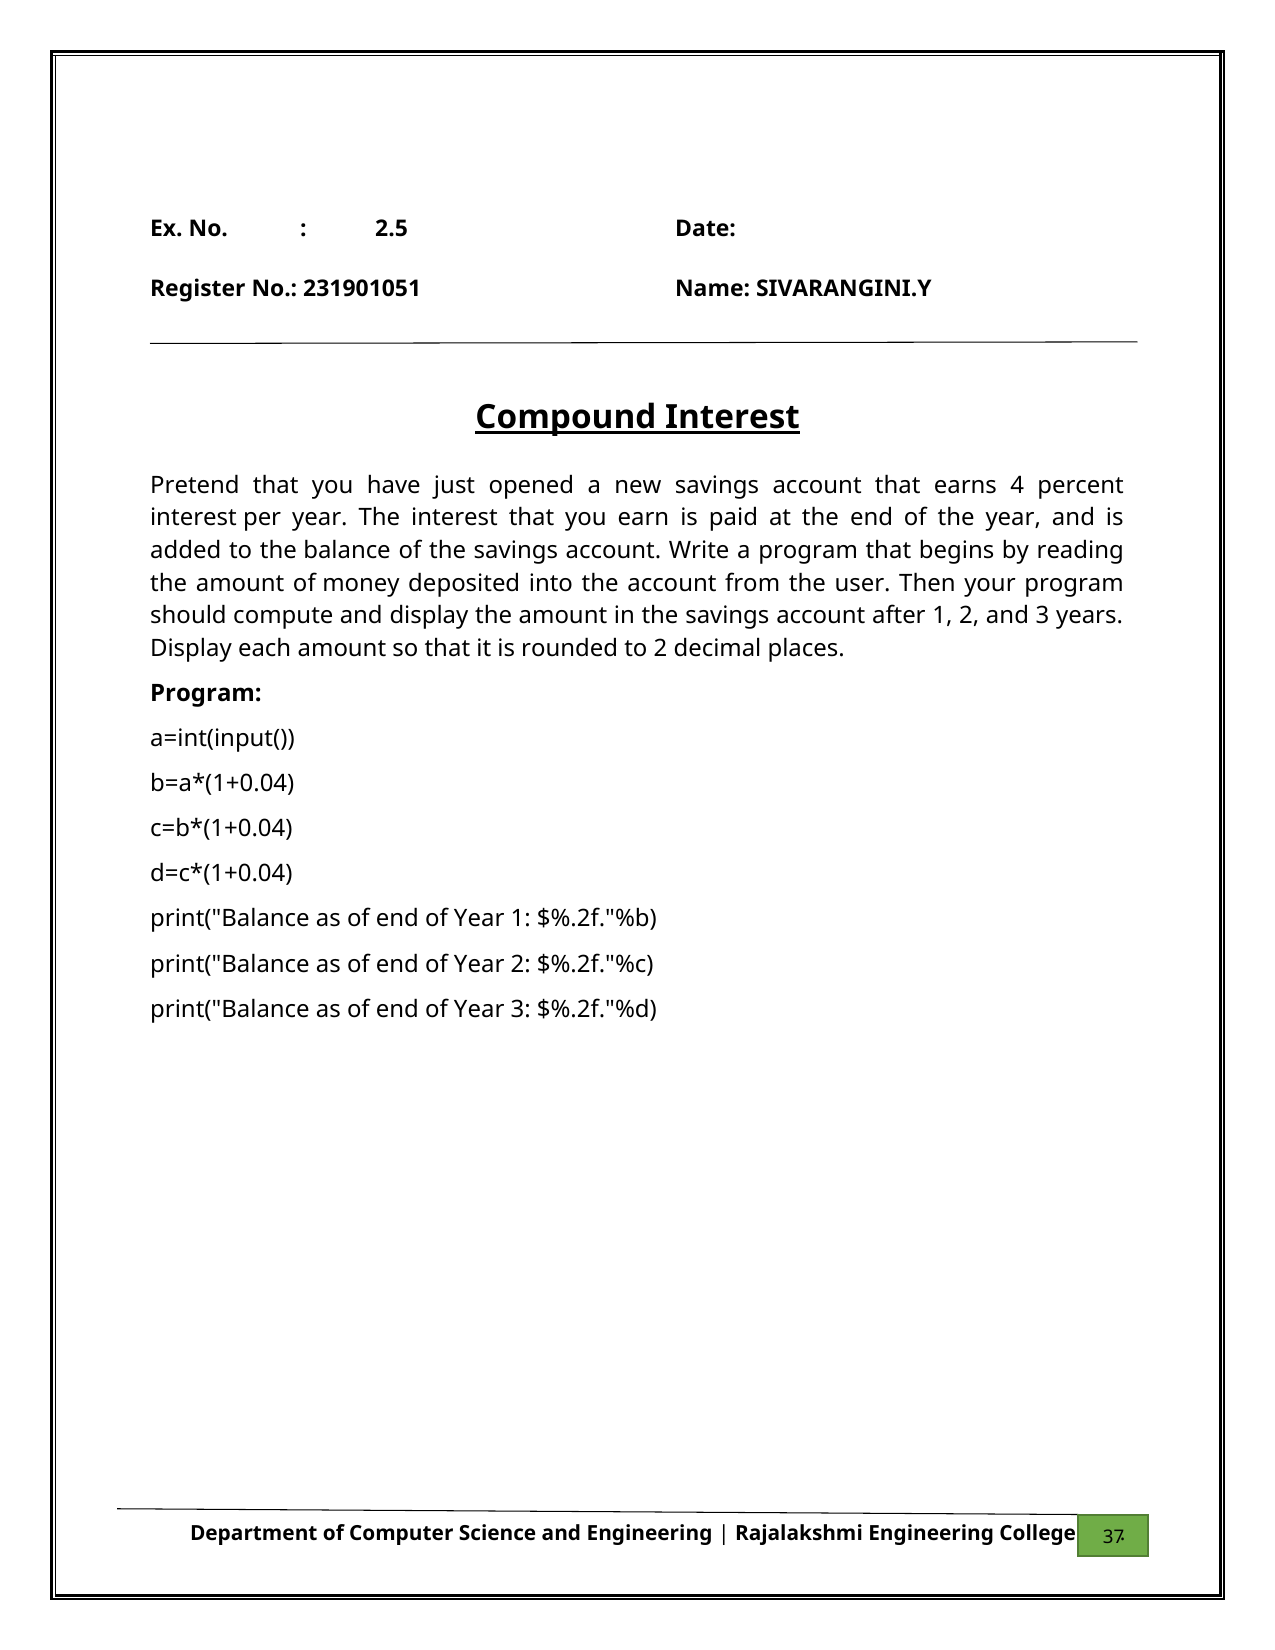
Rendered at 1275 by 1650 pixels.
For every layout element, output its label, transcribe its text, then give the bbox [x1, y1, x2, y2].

text d=c*(1+0.04) [150, 856, 1125, 889]
text Ex. No. : 2.5 Date: [150, 212, 1125, 243]
text Pretend that you have just opened a new savings account that earns 4 percent interest per year. The interest that you earn is paid at the end of the year, and is added to the balance of the savings account. Write a program that begins by reading the amount of money deposited into the account from the user. Then your program should compute and display the amount in the savings account after 1, 2, and 3 years. Display each amount so that it is rounded to 2 decimal places. [150, 468, 1125, 663]
text Compound Interest [150, 393, 1125, 438]
text a=int(input()) [150, 721, 1125, 753]
text print("Balance as of end of Year 1: $%.2f."%b) [150, 901, 1125, 934]
text b=a*(1+0.04) [150, 766, 1125, 798]
text print("Balance as of end of Year 3: $%.2f."%d) [150, 991, 1125, 1024]
text print("Balance as of end of Year 2: $%.2f."%c) [150, 946, 1125, 979]
text c=b*(1+0.04) [150, 811, 1125, 844]
text Register No.: 231901051 Name: SIVARANGINI.Y [150, 272, 1125, 303]
text Program: [150, 676, 1125, 708]
